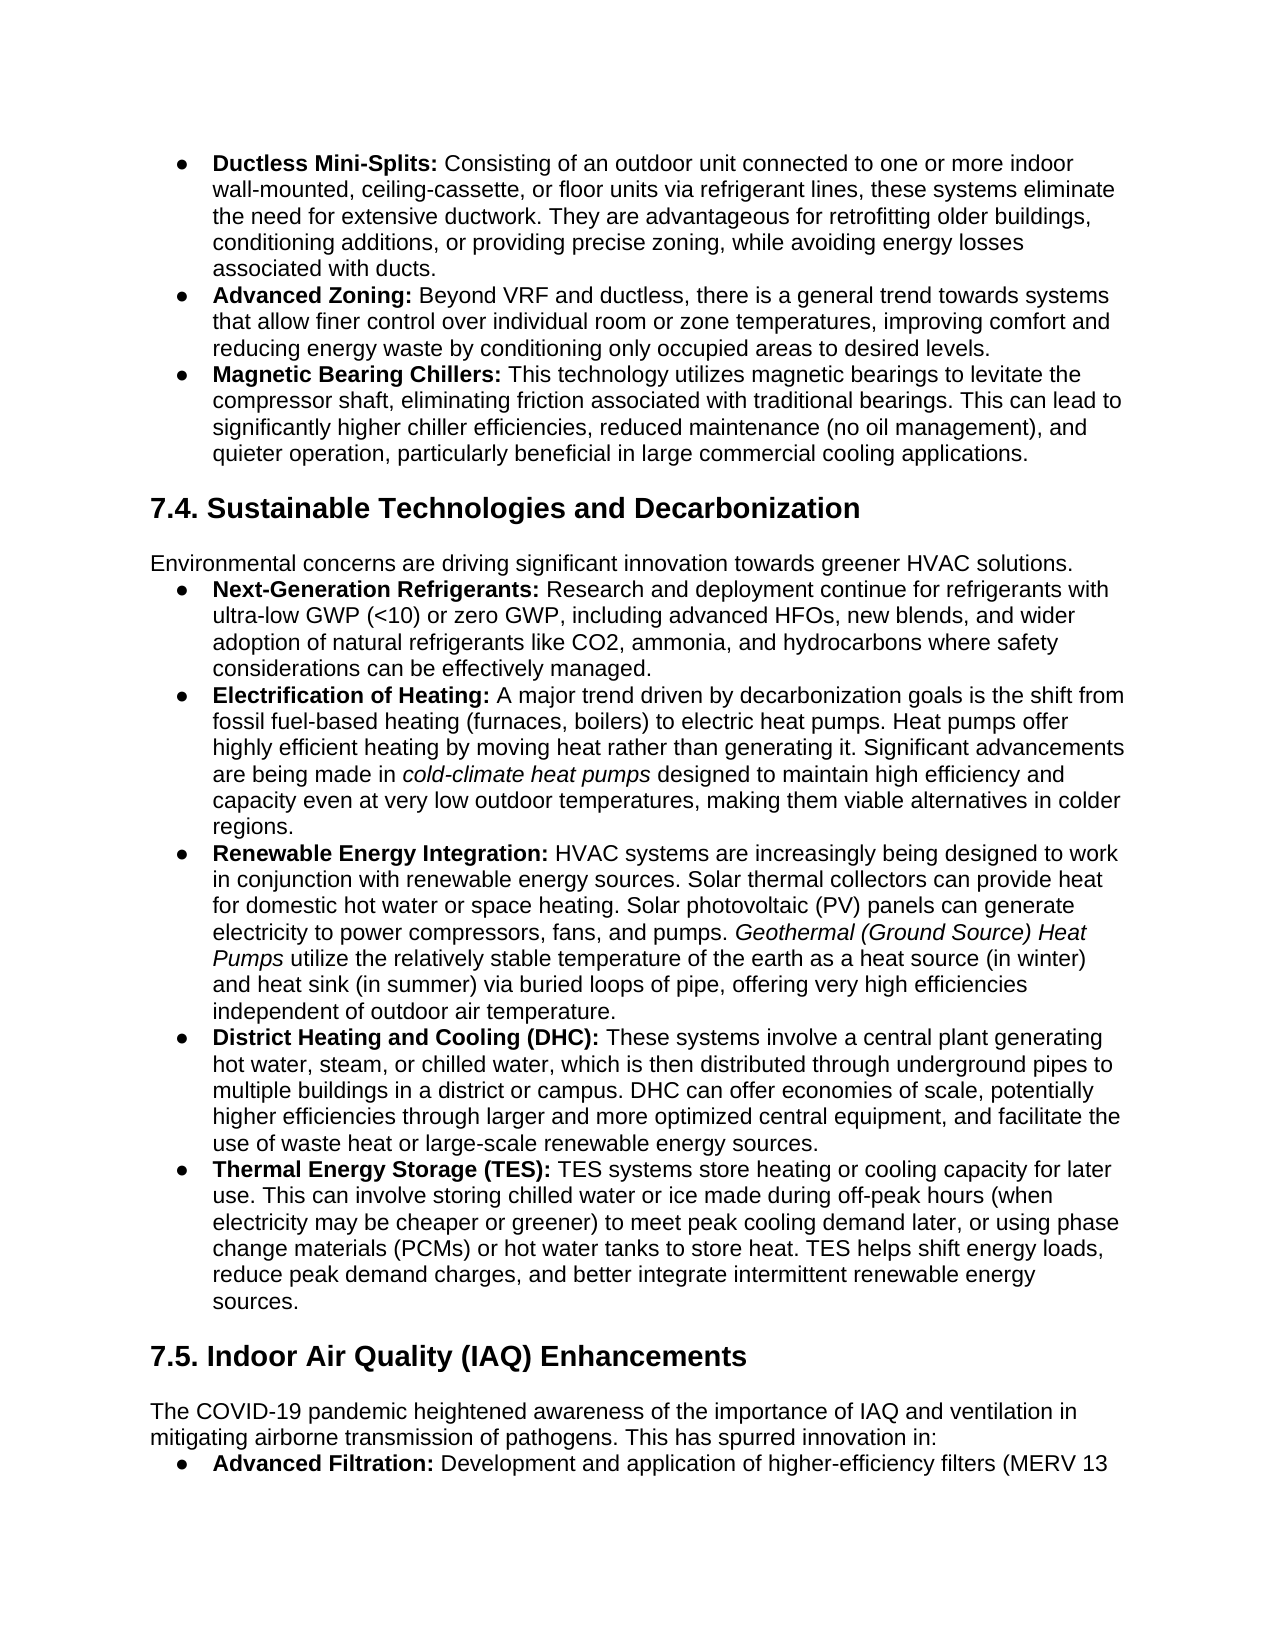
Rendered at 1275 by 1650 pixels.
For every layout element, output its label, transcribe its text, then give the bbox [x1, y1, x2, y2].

list Magnetic Bearing Chillers: This technology utilizes magnetic bearings to levitate the compressor shaft, eliminating friction associated with traditional bearings. This can lead to significantly higher chiller efficiencies, reduced maintenance (no oil management), and quieter operation, particularly beneficial in large commercial cooling applications. [175, 361, 1125, 466]
list Next-Generation Refrigerants: Research and deployment continue for refrigerants with ultra-low GWP (<10) or zero GWP, including advanced HFOs, new blends, and wider adoption of natural refrigerants like CO2, ammonia, and hydrocarbons where safety considerations can be effectively managed. [175, 576, 1125, 682]
list District Heating and Cooling (DHC): These systems involve a central plant generating hot water, steam, or chilled water, which is then distributed through underground pipes to multiple buildings in a district or campus. DHC can offer economies of scale, potentially higher efficiencies through larger and more optimized central equipment, and facilitate the use of waste heat or large-scale renewable energy sources. [175, 1024, 1125, 1156]
list Thermal Energy Storage (TES): TES systems store heating or cooling capacity for later use. This can involve storing chilled water or ice made during off-peak hours (when electricity may be cheaper or greener) to meet peak cooling demand later, or using phase change materials (PCMs) or hot water tanks to store heat. TES helps shift energy loads, reduce peak demand charges, and better integrate intermittent renewable energy sources. [175, 1156, 1125, 1314]
list Renewable Energy Integration: HVAC systems are increasingly being designed to work in conjunction with renewable energy sources. Solar thermal collectors can provide heat for domestic hot water or space heating. Solar photovoltaic (PV) panels can generate electricity to power compressors, fans, and pumps. Geothermal (Ground Source) Heat Pumps utilize the relatively stable temperature of the earth as a heat source (in winter) and heat sink (in summer) via buried loops of pipe, offering very high efficiencies independent of outdoor air temperature. [175, 840, 1125, 1024]
text The COVID-19 pandemic heightened awareness of the importance of IAQ and ventilation in mitigating airborne transmission of pathogens. This has spurred innovation in: [150, 1398, 1125, 1450]
list Advanced Zoning: Beyond VRF and ductless, there is a general trend towards systems that allow finer control over individual room or zone temperatures, improving comfort and reducing energy waste by conditioning only occupied areas to desired levels. [175, 282, 1125, 361]
subtitle 7.5. Indoor Air Quality (IAQ) Enhancements [150, 1339, 1125, 1373]
list Electrification of Heating: A major trend driven by decarbonization goals is the shift from fossil fuel-based heating (furnaces, boilers) to electric heat pumps. Heat pumps offer highly efficient heating by moving heat rather than generating it. Significant advancements are being made in cold-climate heat pumps designed to maintain high efficiency and capacity even at very low outdoor temperatures, making them viable alternatives in colder regions. [175, 682, 1125, 840]
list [175, 1450, 1125, 1477]
text Environmental concerns are driving significant innovation towards greener HVAC solutions. [150, 550, 1125, 576]
subtitle 7.4. Sustainable Technologies and Decarbonization [150, 491, 1125, 525]
list Ductless Mini-Splits: Consisting of an outdoor unit connected to one or more indoor wall-mounted, ceiling-cassette, or floor units via refrigerant lines, these systems eliminate the need for extensive ductwork. They are advantageous for retrofitting older buildings, conditioning additions, or providing precise zoning, while avoiding energy losses associated with ducts. [175, 150, 1125, 282]
